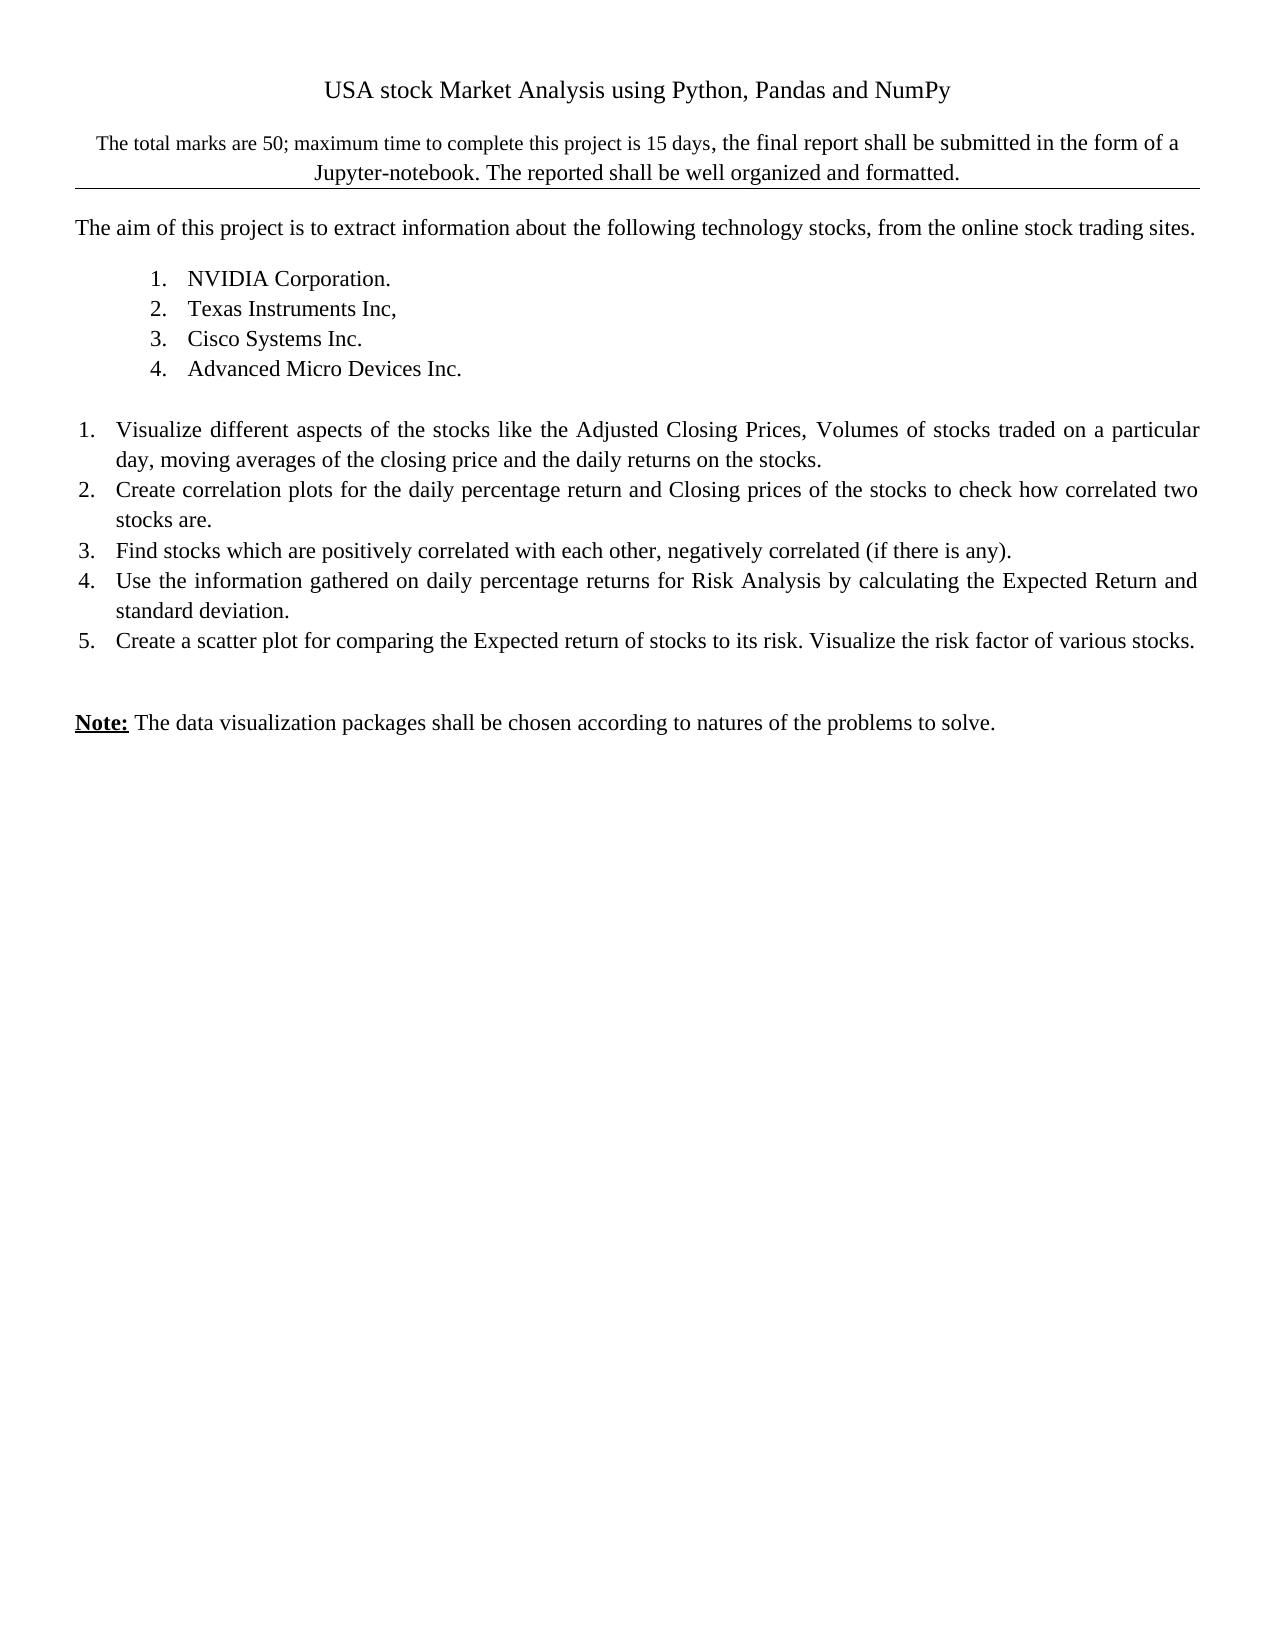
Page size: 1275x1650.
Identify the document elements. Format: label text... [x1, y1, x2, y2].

list Texas Instruments Inc, [150, 295, 1200, 321]
text Note: The data visualization packages shall be chosen according to natures of the problems to solve. [75, 708, 1200, 735]
list Create correlation plots for the daily percentage return and Closing prices of the stocks to check how correlated two stocks are. [78, 476, 1200, 533]
list Find stocks which are positively correlated with each other, negatively correlated (if there is any). [78, 537, 1200, 563]
text USA stock Market Analysis using Python, Pandas and NumPy [75, 75, 1200, 104]
list Use the information gathered on daily percentage returns for Risk Analysis by calculating the Expected Return and standard deviation. [78, 567, 1200, 623]
list Cisco Systems Inc. [150, 325, 1200, 352]
list Visualize different aspects of the stocks like the Adjusted Closing Prices, Volumes of stocks traded on a particular day, moving averages of the closing price and the daily returns on the stocks. [78, 416, 1200, 472]
list Advanced Micro Devices Inc. [150, 355, 1200, 382]
text The total marks are 50; maximum time to complete this project is 15 days, the final report shall be submitted in the form of a Jupyter-notebook. The reported shall be well organized and formatted. [75, 129, 1200, 188]
text The aim of this project is to extract information about the following technology stocks, from the online stock trading sites. [75, 214, 1200, 240]
list NVIDIA Corporation. [150, 265, 1200, 291]
list Create a scatter plot for comparing the Expected return of stocks to its risk. Visualize the risk factor of various stocks. [78, 627, 1200, 654]
